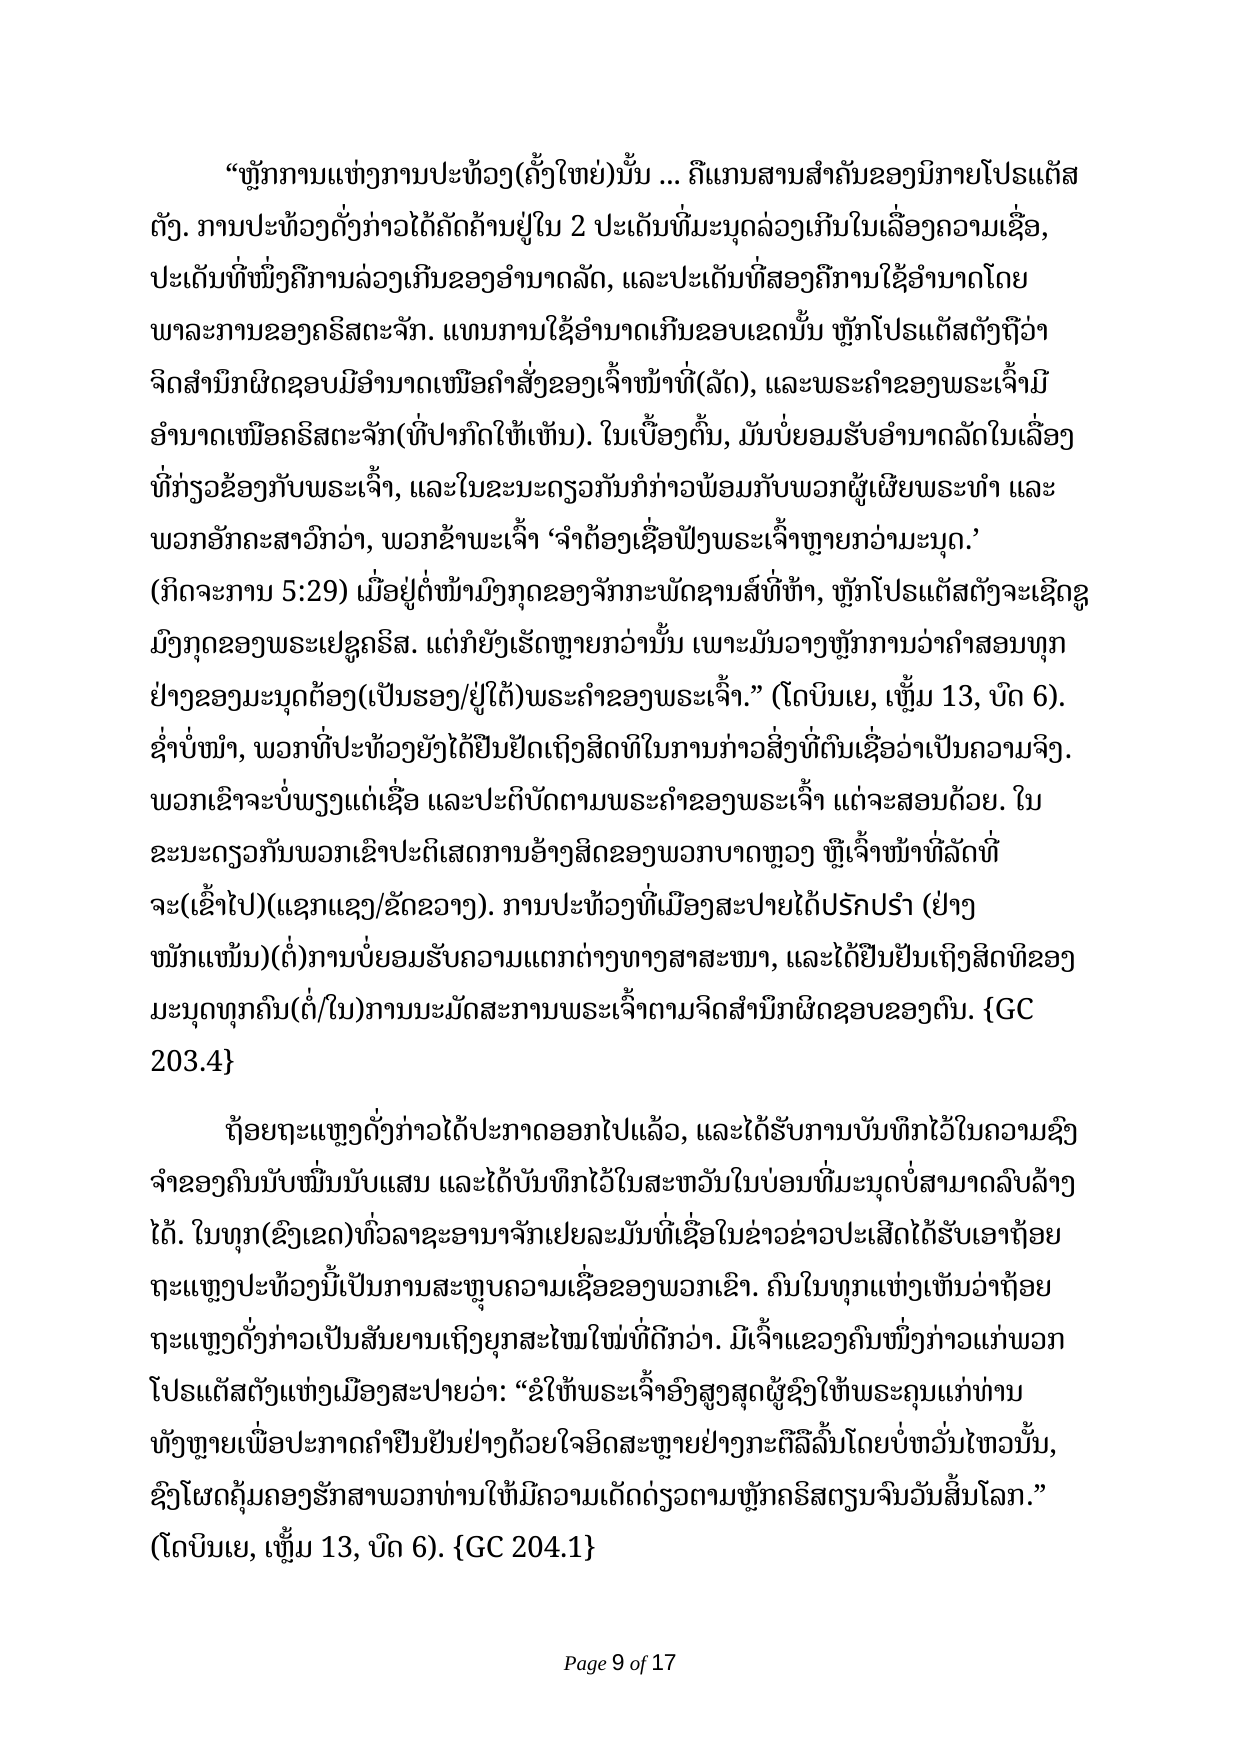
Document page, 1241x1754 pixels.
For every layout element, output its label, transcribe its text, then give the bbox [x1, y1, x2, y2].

text “ຫຼັກການແຫ່ງການປະທ້ວງ(ຄັ້ງໃຫຍ່)ນັ້ນ ... ຄືແກນສານສຳຄັນຂອງນິກາຍໂປຣແຕັສຕັງ. ການປະທ້ວງດັ່ງກ່າວໄດ້ຄັດຄ້ານຢູ່ໃນ 2 ປະເດັນທີ່ມະນຸດລ່ວງເກີນໃນເລື່ອງຄວາມເຊື່ອ, ປະເດັນທີ່ໜຶ່ງຄືການລ່ວງເກີນຂອງອຳນາດລັດ, ແລະປະເດັນທີ່ສອງຄືການໃຊ້ອຳນາດໂດຍພາລະການຂອງຄຣິສຕະຈັກ. ແທນການໃຊ້ອຳນາດເກີນຂອບເຂດນັ້ນ ຫຼັກໂປຣແຕັສຕັງຖືວ່າຈິດສຳນຶກຜິດຊອບມີອຳນາດເໜືອຄຳສັ່ງຂອງເຈົ້າໜ້າທີ່(ລັດ), ແລະພຣະຄຳຂອງພຣະເຈົ້າມີອຳນາດເໜືອຄຣິສຕະຈັກ(ທີ່ປາກົດໃຫ້ເຫັນ). ໃນເບື້ອງຕົ້ນ, ມັນບໍ່ຍອມຮັບອຳນາດລັດໃນເລື່ອງທີ່ກ່ຽວຂ້ອງກັບພຣະເຈົ້າ, ແລະໃນຂະນະດຽວກັນກໍກ່າວພ້ອມກັບພວກຜູ້ເຜີຍພຣະທຳ ແລະພວກອັກຄະສາວົກວ່າ, ພວກຂ້າພະເຈົ້າ ‘ຈຳຕ້ອງເຊື່ອຟັງພຣະເຈົ້າຫຼາຍກວ່າມະນຸດ.’ (ກິດຈະການ 5:29) ເມື່ອຢູ່ຕໍ່ໜ້າມົງກຸດຂອງຈັກກະພັດຊານສ໌ທີ່ຫ້າ, ຫຼັກໂປຣແຕັສຕັງຈະເຊີດຊູມົງກຸດຂອງພຣະເຢຊູຄຣິສ. ແຕ່ກໍຍັງເຮັດຫຼາຍກວ່ານັ້ນ ເພາະມັນວາງຫຼັກການວ່າຄຳສອນທຸກຢ່າງຂອງມະນຸດຕ້ອງ(ເປັນຮອງ/ຢູ່ໃຕ້)ພຣະຄຳຂອງພຣະເຈົ້າ.” (ໂດບິນເຍ, ເຫຼັ້ມ 13, ບົດ 6). ຊ່ຳບໍ່ໜຳ, ພວກທີ່ປະທ້ວງຍັງໄດ້ຢືນຢັດເຖິງສິດທິໃນການກ່າວສິ່ງທີ່ຕົນເຊື່ອວ່າເປັນຄວາມຈິງ. ພວກເຂົາຈະບໍ່ພຽງແຕ່ເຊື່ອ ແລະປະຕິບັດຕາມພຣະຄຳຂອງພຣະເຈົ້າ ແຕ່ຈະສອນດ້ວຍ. ໃນຂະນະດຽວກັນພວກເຂົາປະຕິເສດການອ້າງສິດຂອງພວກບາດຫຼວງ ຫຼືເຈົ້າໜ້າທີ່ລັດທີ່ຈະ(ເຂົ້າໄປ)(ແຊກແຊງ/ຂັດຂວາງ). ການປະທ້ວງທີ່ເມືອງສະປາຍໄດ້ปรักปรำ (ຢ່າງໜັກແໜ້ນ)(ຕໍ່)ການບໍ່ຍອມຮັບຄວາມແຕກຕ່າງທາງສາສະໜາ, ແລະໄດ້ຢືນຢັນເຖິງສິດທິຂອງມະນຸດທຸກຄົນ(ຕໍ່/ໃນ)ການນະມັດສະການພຣະເຈົ້າຕາມຈິດສຳນຶກຜິດຊອບຂອງຕົນ. {GC 203.4} [150, 150, 1090, 1086]
text ຖ້ອຍຖະແຫຼງດັ່ງກ່າວໄດ້ປະກາດອອກໄປແລ້ວ, ແລະໄດ້ຮັບການບັນທຶກໄວ້ໃນຄວາມຊົງຈຳຂອງຄົນນັບໝື່ນນັບແສນ ແລະໄດ້ບັນທຶກໄວ້ໃນສະຫວັນໃນບ່ອນທີ່ມະນຸດບໍ່ສາມາດລົບລ້າງໄດ້. ໃນທຸກ(ຂົງເຂດ)ທົ່ວລາຊະອານາຈັກເຢຍລະມັນທີ່ເຊື່ອໃນຂ່າວຂ່າວປະເສີດໄດ້ຮັບເອາຖ້ອຍຖະແຫຼງປະທ້ວງນີ້ເປັນການສະຫຼຸບຄວາມເຊື່ອຂອງພວກເຂົາ. ຄົນໃນທຸກແຫ່ງເຫັນວ່າຖ້ອຍຖະແຫຼງດັ່ງກ່າວເປັນສັນຍານເຖິງຍຸກສະໄໝໃໝ່ທີ່ດີກວ່າ. ມີເຈົ້າແຂວງຄົນໜຶ່ງກ່າວແກ່ພວກໂປຣແຕັສຕັງແຫ່ງເມືອງສະປາຍວ່າ: “ຂໍໃຫ້ພຣະເຈົ້າອົງສູງສຸດຜູ້ຊົງໃຫ້ພຣະຄຸນແກ່ທ່ານທັງຫຼາຍເພື່ອປະກາດຄຳຢືນຢັນຢ່າງດ້ວຍໃຈອິດສະຫຼາຍຢ່າງກະຕືລືລົ້ນໂດຍບໍ່ຫວັ່ນໄຫວນັ້ນ, ຊົງໂຜດຄຸ້ມຄອງຮັກສາພວກທ່ານໃຫ້ມີຄວາມເດັດດ່ຽວຕາມຫຼັກຄຣິສຕຽນຈົນວັນສິ້ນໂລກ.” (ໂດບິນເຍ, ເຫຼັ້ມ 13, ບົດ 6). {GC 204.1} [150, 1106, 1090, 1572]
